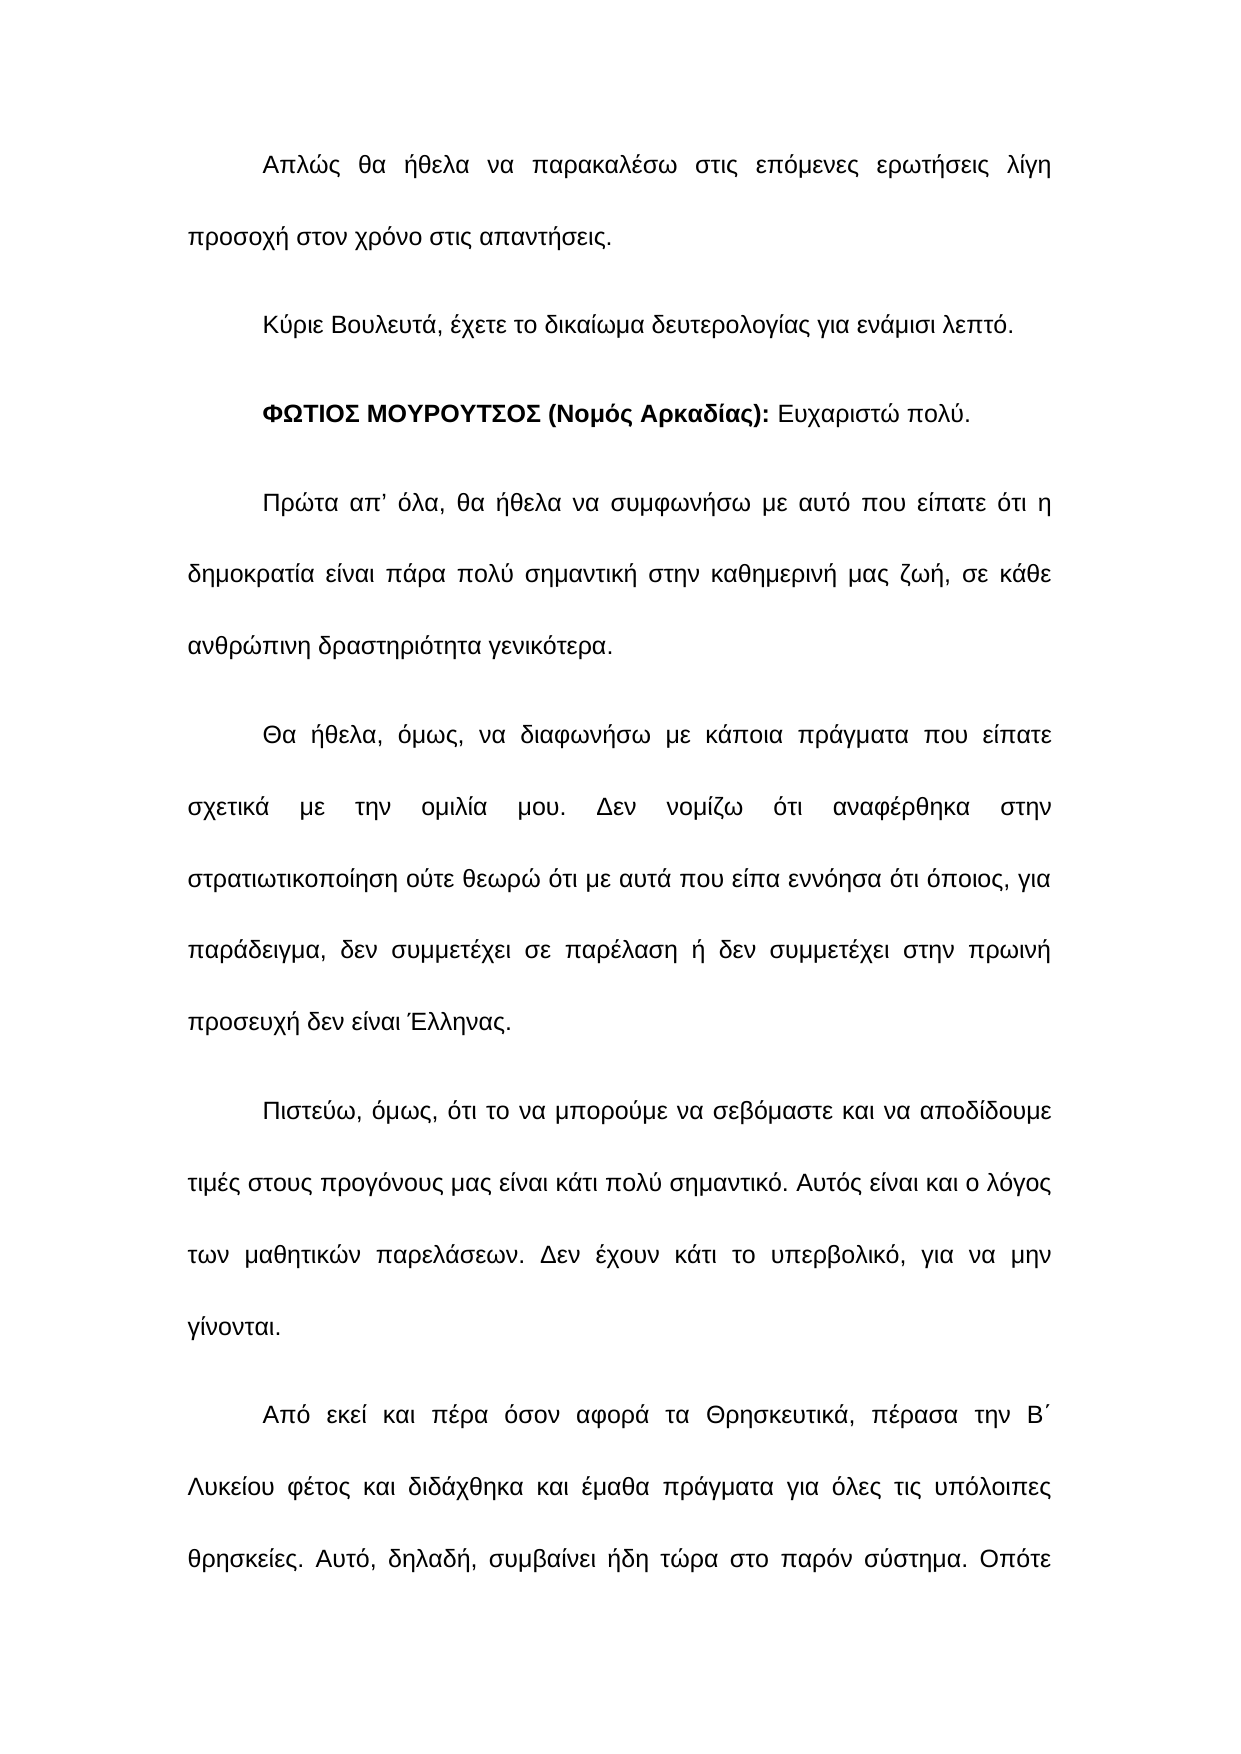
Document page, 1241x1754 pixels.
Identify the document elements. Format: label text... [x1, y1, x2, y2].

text Πιστεύω, όμως, ότι το να μπορούμε να σεβόμαστε και να αποδίδουμε τιμές στους προγόνους μας είναι κάτι πολύ σημαντικό. Αυτός είναι και ο λόγος των μαθητικών παρελάσεων. Δεν έχουν κάτι το υπερβολικό, για να μην γίνονται. [187, 1096, 1053, 1340]
text Απλώς θα ήθελα να παρακαλέσω στις επόμενες ερωτήσεις λίγη προσοχή στον χρόνο στις απαντήσεις. [187, 150, 1053, 251]
text Θα ήθελα, όμως, να διαφωνήσω με κάποια πράγματα που είπατε σχετικά με την ομιλία μου. Δεν νομίζω ότι αναφέρθηκα στην στρατιωτικοποίηση ούτε θεωρώ ότι με αυτά που είπα εννόησα ότι όποιος, για παράδειγμα, δεν συμμετέχει σε παρέλαση ή δεν συμμετέχει στην πρωινή προσευχή δεν είναι Έλληνας. [187, 720, 1053, 1036]
text Πρώτα απ’ όλα, θα ήθελα να συμφωνήσω με αυτό που είπατε ότι η δημοκρατία είναι πάρα πολύ σημαντική στην καθημερινή μας ζωή, σε κάθε ανθρώπινη δραστηριότητα γενικότερα. [187, 487, 1053, 660]
text ΦΩΤΙΟΣ ΜΟΥΡΟΥΤΣΟΣ (Νομός Αρκαδίας): Ευχαριστώ πολύ. [187, 399, 1053, 428]
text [187, 1400, 1053, 1572]
text Κύριε Βουλευτά, έχετε το δικαίωμα δευτερολογίας για ενάμισι λεπτό. [187, 310, 1053, 339]
